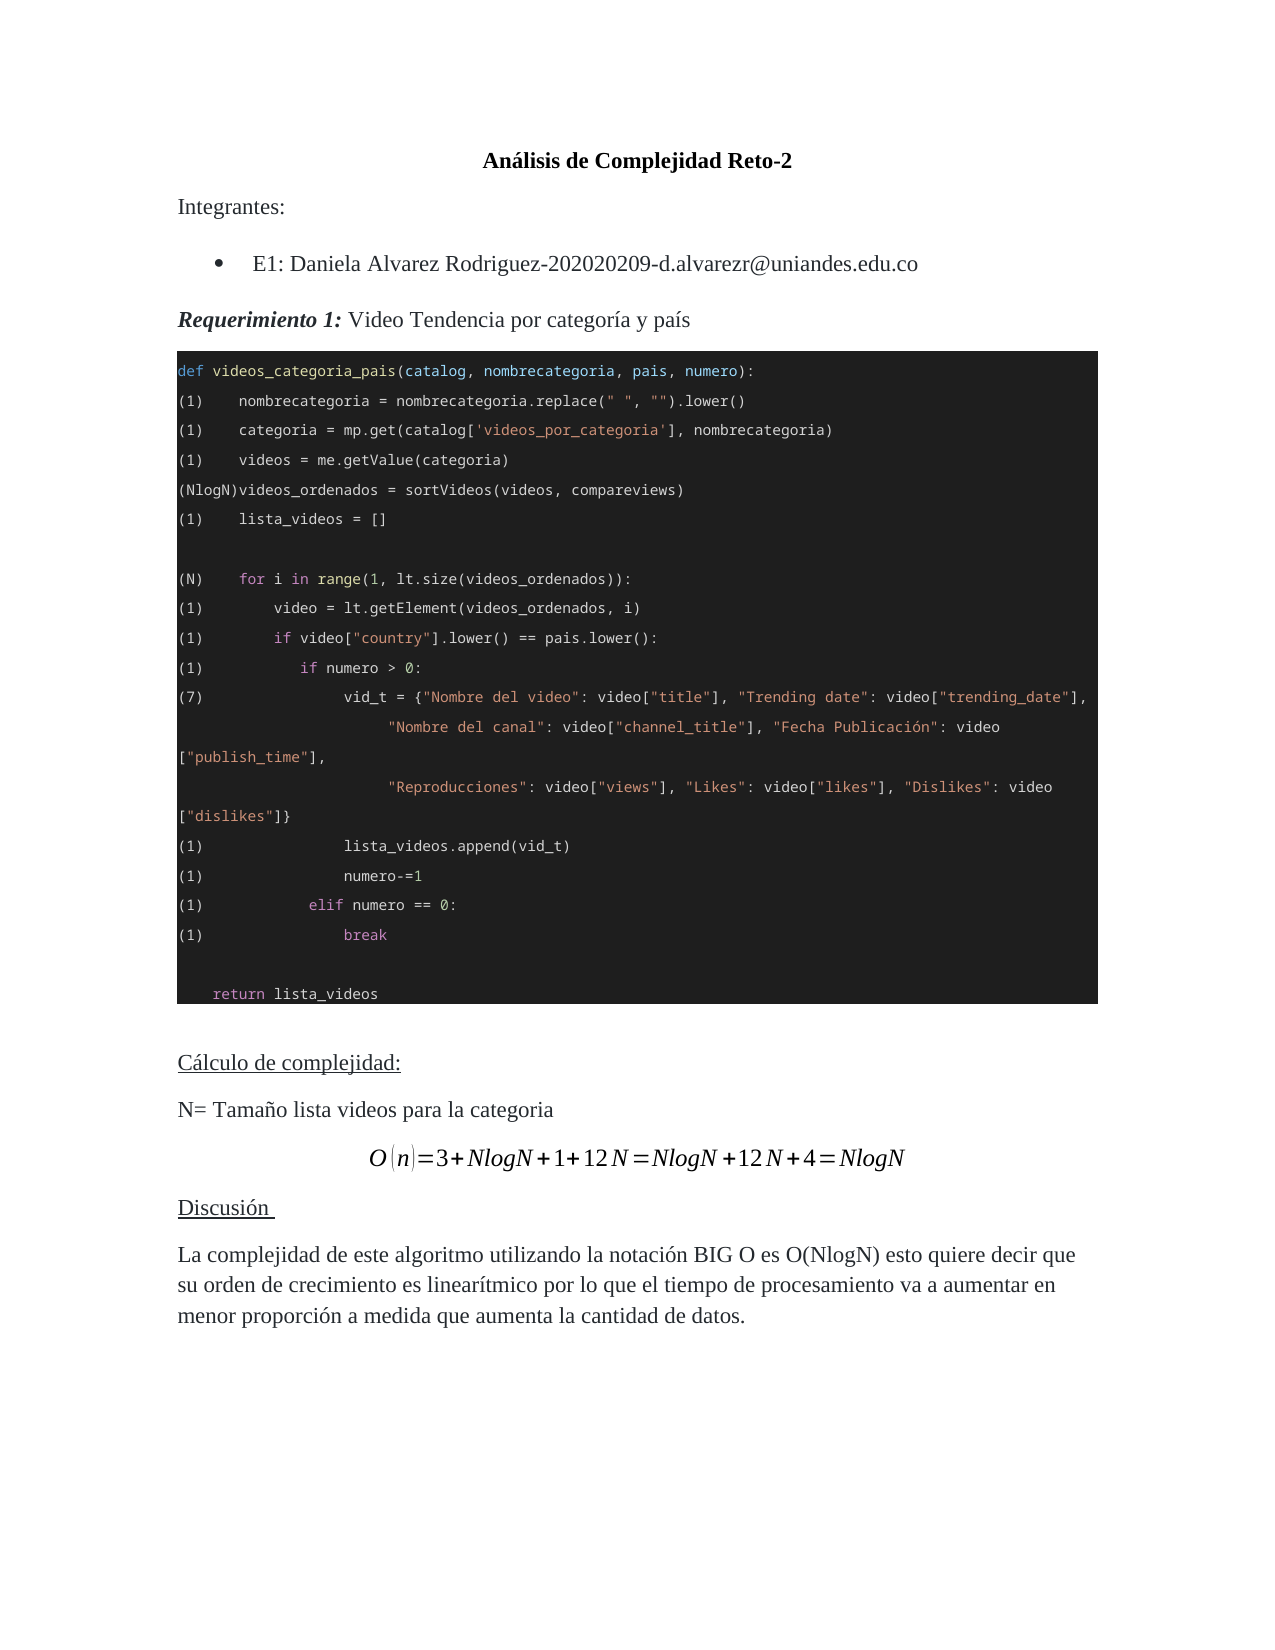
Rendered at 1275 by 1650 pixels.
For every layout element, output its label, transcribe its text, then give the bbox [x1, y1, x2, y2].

text "Reproducciones": video["views"], "Likes": video["likes"], "Dislikes": video["dislikes"]} [177, 767, 1098, 826]
text N= Tamaño lista videos para la categoria [177, 1096, 1098, 1122]
text (1) if numero > 0: [177, 648, 1098, 677]
text (1) categoria = mp.get(catalog['videos_por_categoria'], nombrecategoria) [177, 410, 1098, 440]
text Discusión [177, 1194, 1098, 1221]
text Cálculo de complejidad: [177, 1049, 1098, 1076]
list E1: Daniela Alvarez Rodriguez-202020209-d.alvarezr@uniandes.edu.co [215, 250, 1098, 277]
text "Nombre del canal": video["channel_title"], "Fecha Publicación": video["publish_time"], [177, 707, 1098, 767]
text def videos_categoria_pais(catalog, nombrecategoria, pais, numero): [177, 351, 1098, 381]
text Análisis de Complejidad Reto-2 [177, 148, 1098, 174]
text (1) elif numero == 0: [177, 885, 1098, 915]
text (1) nombrecategoria = nombrecategoria.replace(" ", "").lower() [177, 381, 1098, 410]
text (1) lista_videos = [] [177, 499, 1098, 529]
text (1) if video["country"].lower() == pais.lower(): [177, 618, 1098, 648]
text (1) numero-=1 [177, 856, 1098, 885]
text (NlogN)videos_ordenados = sortVideos(videos, compareviews) [177, 470, 1098, 499]
text (1) break [177, 915, 1098, 945]
text (1) lista_videos.append(vid_t) [177, 826, 1098, 856]
text (N) for i in range(1, lt.size(videos_ordenados)): [177, 559, 1098, 588]
text (1) video = lt.getElement(videos_ordenados, i) [177, 588, 1098, 618]
text Requerimiento 1: Video Tendencia por categoría y país [177, 306, 1098, 332]
text (7) vid_t = {"Nombre del video": video["title"], "Trending date": video["trending_date"], [177, 677, 1098, 707]
text Integrantes: [177, 193, 1098, 219]
text return lista_videos [177, 974, 1098, 1004]
text (1) videos = me.getValue(categoria) [177, 440, 1098, 470]
text La complejidad de este algoritmo utilizando la notación BIG O es O(NlogN) esto quiere decir que su orden de crecimiento es linearítmico por lo que el tiempo de procesamiento va a aumentar en menor proporción a medida que aumenta la cantidad de datos. [177, 1241, 1098, 1328]
